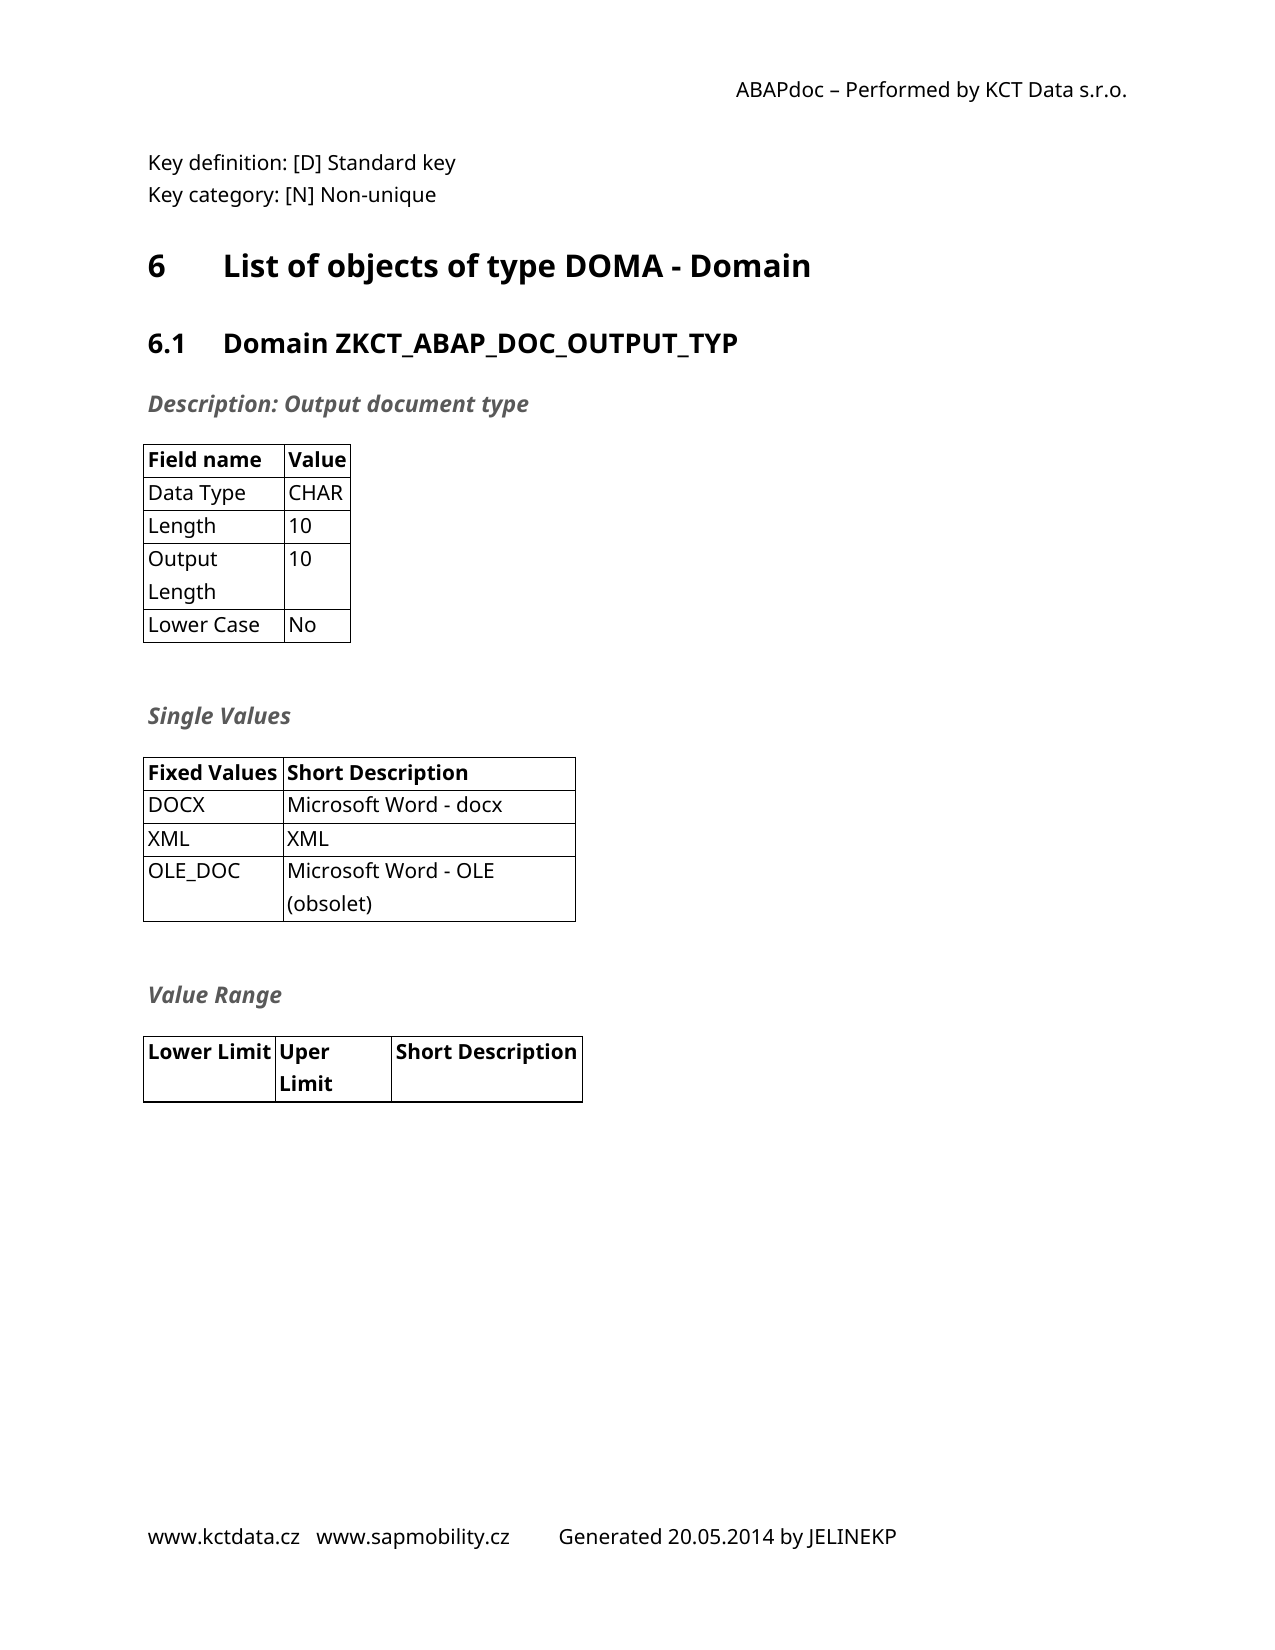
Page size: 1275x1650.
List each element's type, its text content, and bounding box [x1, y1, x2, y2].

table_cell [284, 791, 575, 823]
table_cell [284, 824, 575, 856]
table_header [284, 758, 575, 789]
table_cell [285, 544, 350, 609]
text Description: Output document type [148, 387, 1127, 419]
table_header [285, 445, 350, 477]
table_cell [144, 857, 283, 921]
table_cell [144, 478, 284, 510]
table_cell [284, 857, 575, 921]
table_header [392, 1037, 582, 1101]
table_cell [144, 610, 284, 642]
text Domain ZKCT_ABAP_DOC_OUTPUT_TYP [148, 324, 1127, 361]
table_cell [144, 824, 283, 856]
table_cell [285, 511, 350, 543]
text Single Values [148, 700, 1127, 731]
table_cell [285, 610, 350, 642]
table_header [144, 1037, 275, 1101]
text List of objects of type DOMA - Domain [148, 244, 1127, 287]
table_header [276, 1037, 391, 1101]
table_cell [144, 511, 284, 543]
text Key definition: [D] Standard key Key category: [N] Non-unique [148, 148, 1127, 209]
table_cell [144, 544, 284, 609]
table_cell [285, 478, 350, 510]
text Value Range [148, 979, 1127, 1010]
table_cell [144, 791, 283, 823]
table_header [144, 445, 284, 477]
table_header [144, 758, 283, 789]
